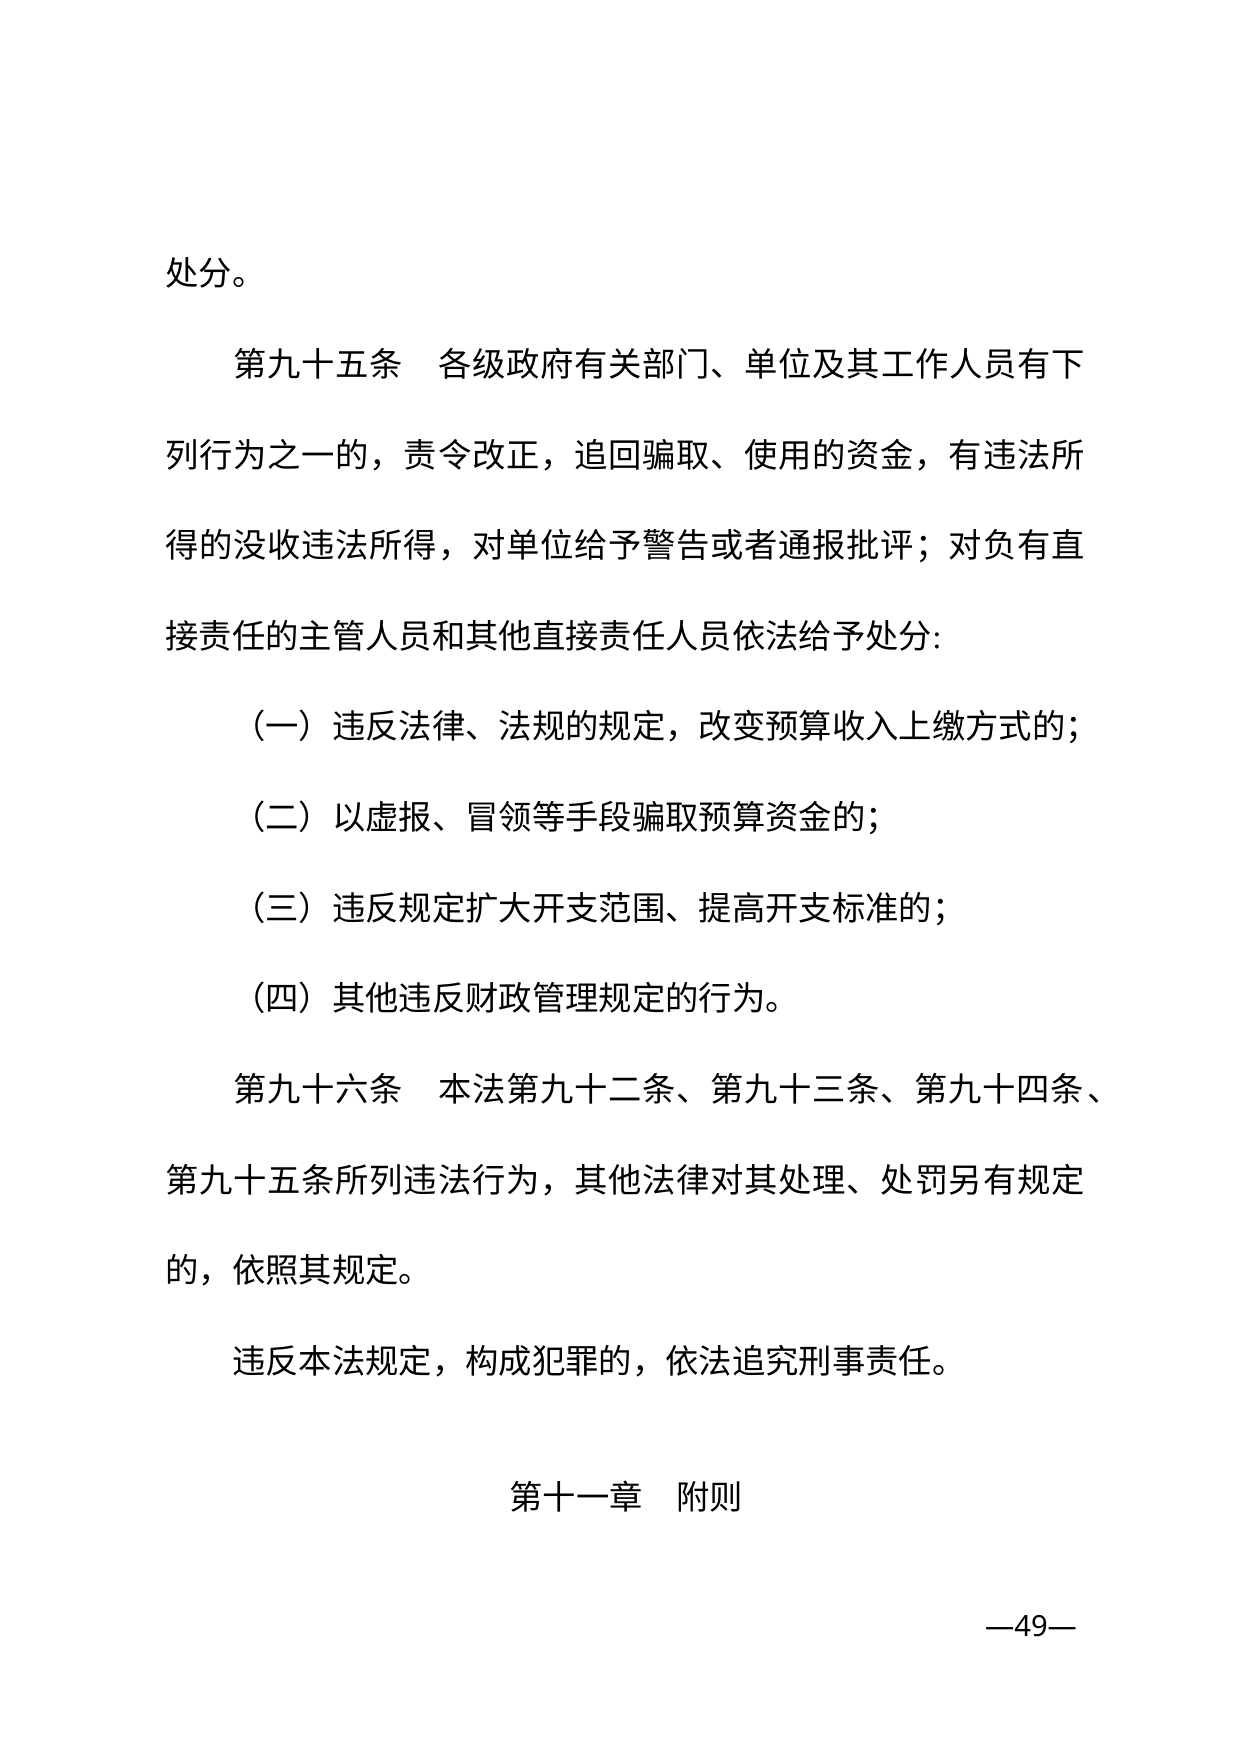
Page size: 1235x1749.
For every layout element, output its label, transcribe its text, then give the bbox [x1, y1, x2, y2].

text （一）违反法律、法规的规定，改变预算收入上缴方式的； [165, 679, 1087, 770]
text 违反本法规定，构成犯罪的，依法追究刑事责任。 [165, 1313, 1087, 1404]
text 第十一章 附则 [165, 1449, 1087, 1540]
text 第九十五条 各级政府有关部门、单位及其工作人员有下列行为之一的，责令改正，追回骗取、使用的资金，有违法所得的没收违法所得，对单位给予警告或者通报批评；对负有直接责任的主管人员和其他直接责任人员依法给予处分: [165, 317, 1087, 679]
text 第九十六条 本法第九十二条、第九十三条、第九十四条、第九十五条所列违法行为，其他法律对其处理、处罚另有规定的，依照其规定。 [165, 1042, 1087, 1313]
text （二）以虚报、冒领等手段骗取预算资金的； [165, 770, 1087, 860]
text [165, 226, 1087, 317]
text （四）其他违反财政管理规定的行为。 [165, 951, 1087, 1042]
text （三）违反规定扩大开支范围、提高开支标准的； [165, 860, 1087, 951]
